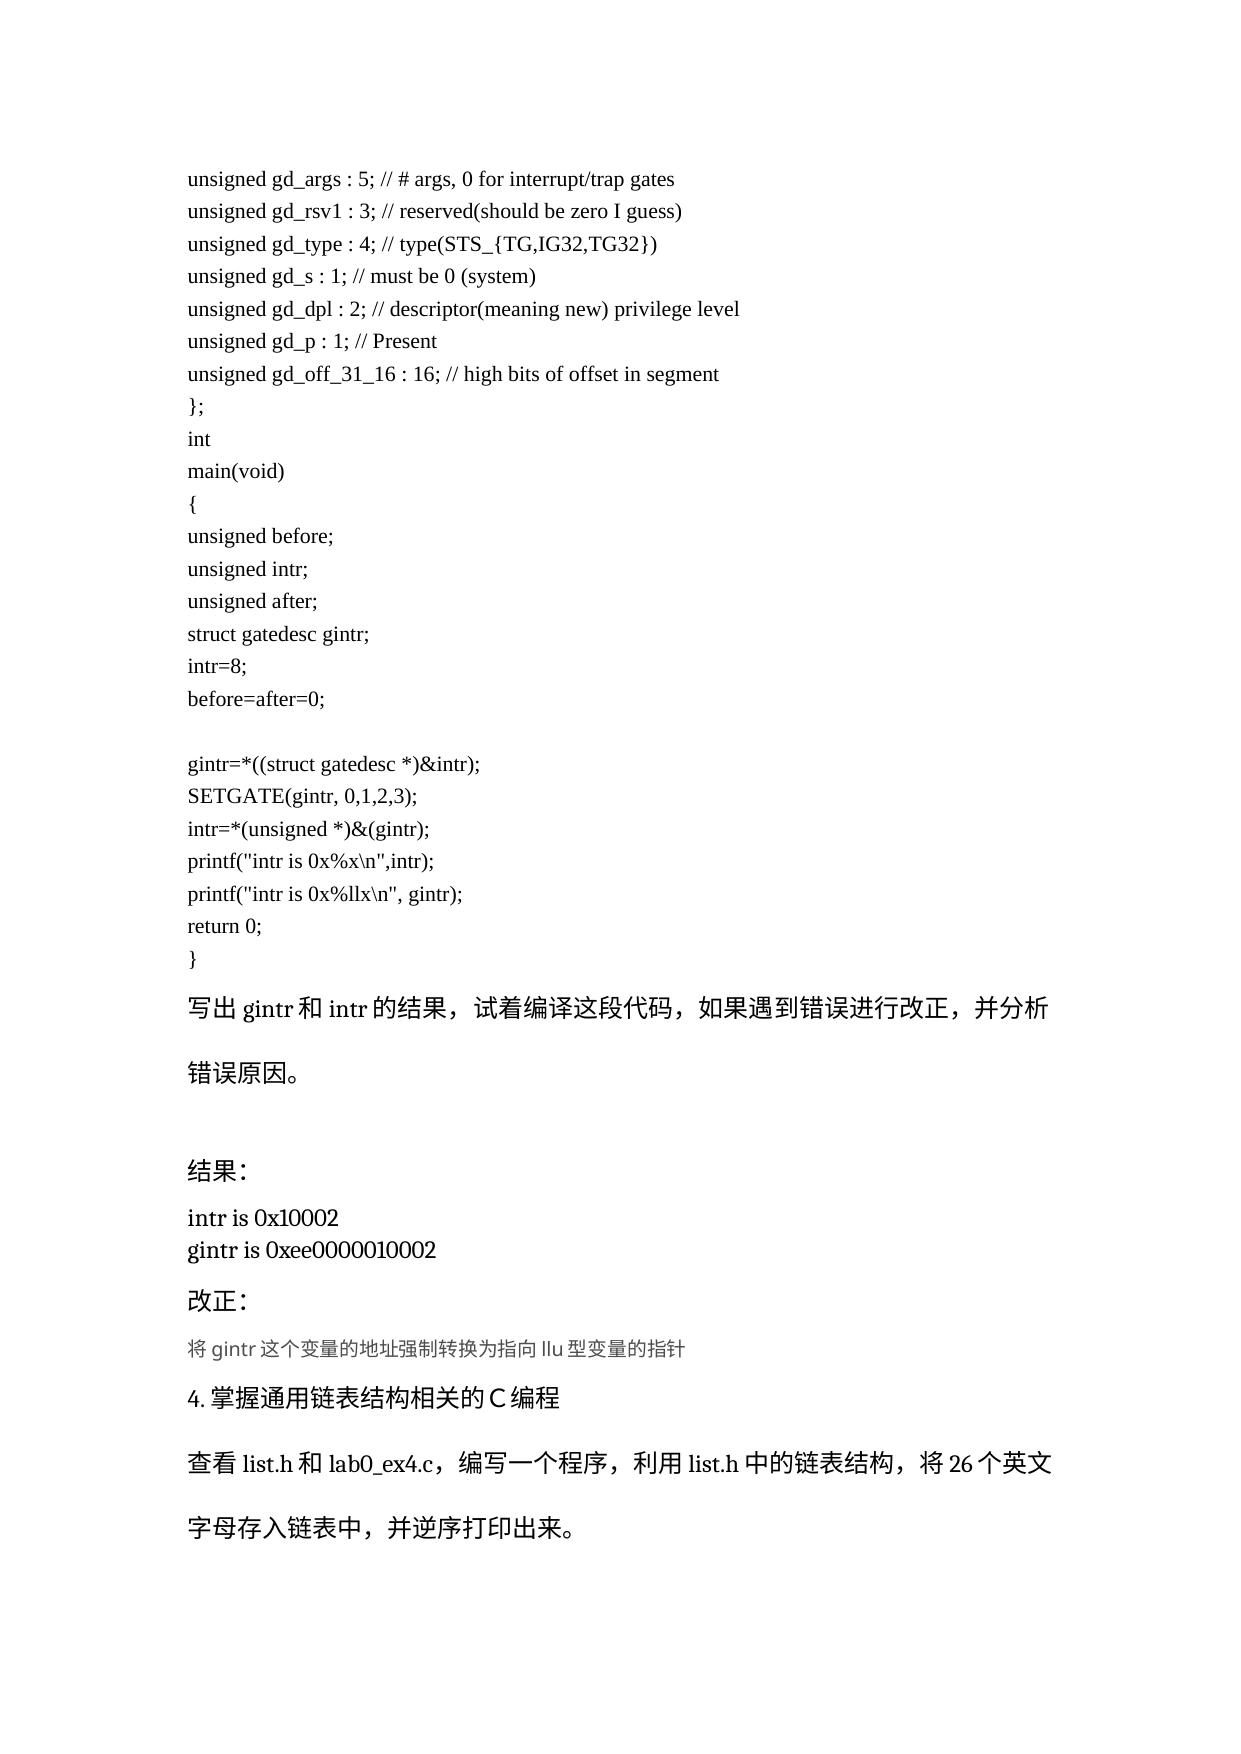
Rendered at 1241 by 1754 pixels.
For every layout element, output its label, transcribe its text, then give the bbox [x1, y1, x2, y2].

text unsigned gd_p : 1; // Present [187, 324, 1053, 357]
text }; [187, 389, 1053, 422]
text { [187, 487, 1053, 519]
text unsigned gd_args : 5; // # args, 0 for interrupt/trap gates [187, 162, 1053, 194]
text 改正： [187, 1267, 1053, 1332]
text 查看list.h和lab0_ex4.c，编写一个程序，利用list.h中的链表结构，将26个英文字母存入链表中，并逆序打印出来。 [187, 1429, 1053, 1559]
text unsigned before; [187, 519, 1053, 552]
text intr=*(unsigned *)&(gintr); [187, 812, 1053, 844]
text } [187, 942, 1053, 974]
text 结果： [187, 1137, 1053, 1202]
text gintr is 0xee0000010002 [187, 1234, 1053, 1267]
text unsigned gd_rsv1 : 3; // reserved(should be zero I guess) [187, 194, 1053, 227]
text 4. 掌握通用链表结构相关的Ｃ编程 [187, 1364, 1053, 1429]
text gintr=*((struct gatedesc *)&intr); [187, 747, 1053, 779]
text before=after=0; [187, 682, 1053, 714]
text printf("intr is 0x%x\n",intr); [187, 844, 1053, 877]
text unsigned after; [187, 584, 1053, 617]
text unsigned gd_s : 1; // must be 0 (system) [187, 259, 1053, 292]
text main(void) [187, 454, 1053, 487]
text unsigned gd_dpl : 2; // descriptor(meaning new) privilege level [187, 292, 1053, 324]
text int [187, 422, 1053, 454]
text 写出gintr和intr的结果，试着编译这段代码，如果遇到错误进行改正，并分析错误原因。 [187, 974, 1053, 1104]
text printf("intr is 0x%llx\n", gintr); [187, 877, 1053, 909]
text unsigned gd_type : 4; // type(STS_{TG,IG32,TG32}) [187, 227, 1053, 259]
text intr=8; [187, 649, 1053, 682]
text return 0; [187, 909, 1053, 942]
text unsigned gd_off_31_16 : 16; // high bits of offset in segment [187, 357, 1053, 389]
text SETGATE(gintr, 0,1,2,3); [187, 779, 1053, 812]
text 将gintr这个变量的地址强制转换为指向llu型变量的指针 [187, 1332, 1053, 1364]
text intr is 0x10002 [187, 1202, 1053, 1234]
text unsigned intr; [187, 552, 1053, 584]
text struct gatedesc gintr; [187, 617, 1053, 649]
